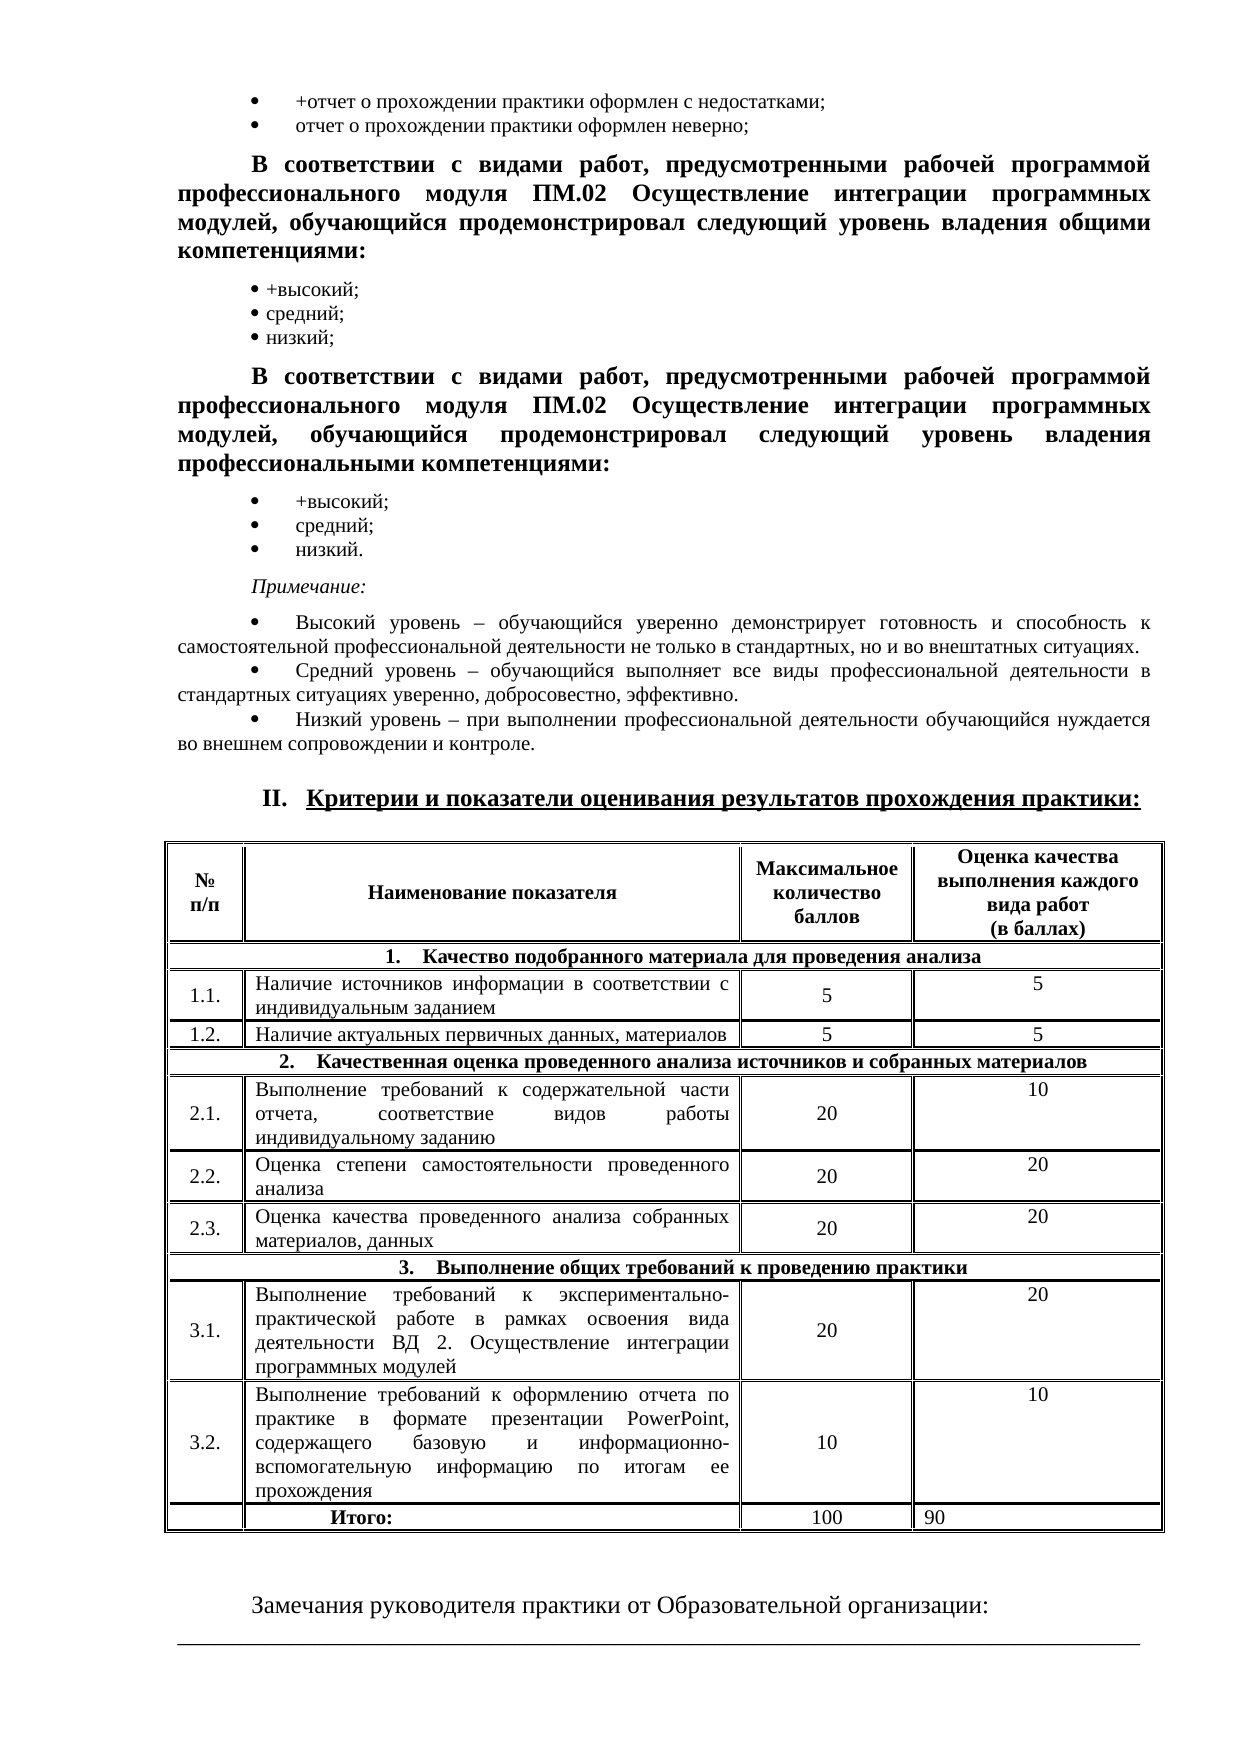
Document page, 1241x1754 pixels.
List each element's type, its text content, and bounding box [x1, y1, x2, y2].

table_cell 5 [742, 971, 911, 1019]
list Средний уровень – обучающийся выполняет все виды профессиональной деятельности в стандартных ситуациях уверенно, добросовестно, эффективно. [177, 658, 1152, 706]
list Высокий уровень – обучающийся уверенно демонстрирует готовность и способность к самостоятельной профессиональной деятельности не только в стандартных, но и во внештатных ситуациях. [177, 610, 1152, 658]
text В соответствии с видами работ, предусмотренными рабочей программой профессионального модуля ПМ.02 Осуществление интеграции программных модулей, обучающийся продемонстрировал следующий уровень владения профессиональными компетенциями: [177, 361, 1152, 476]
table_cell Оценка степени самостоятельности проведенного анализа [246, 1152, 739, 1200]
table_cell 3.1. [168, 1279, 242, 1378]
table_header № п/п [166, 842, 244, 940]
table_cell 20 [915, 1200, 1162, 1252]
list средний; [221, 301, 1152, 325]
list низкий. [221, 537, 1152, 561]
table_cell Выполнение требований к экспериментально-практической работе в рамках освоения вида деятельности ВД 2. Осуществление интеграции программных модулей [246, 1282, 739, 1378]
table_cell Качество подобранного материала для проведения анализа [168, 940, 1162, 968]
table_cell 20 [742, 1077, 911, 1149]
table_cell 2.1. [168, 1074, 242, 1149]
table_cell 2.3. [168, 1200, 242, 1252]
table_cell 10 [915, 1074, 1162, 1149]
table_cell 20 [742, 1282, 911, 1378]
list Низкий уровень – при выполнении профессиональной деятельности обучающийся нуждается во внешнем сопровождении и контроле. [177, 706, 1152, 754]
text В соответствии с видами работ, предусмотренными рабочей программой профессионального модуля ПМ.02 Осуществление интеграции программных модулей, обучающийся продемонстрировал следующий уровень владения общими компетенциями: [177, 149, 1152, 264]
table_cell 1.2. [168, 1019, 242, 1046]
table_header Наименование показателя [244, 844, 741, 940]
table_cell 10 [742, 1382, 911, 1502]
table_cell 5 [913, 968, 1163, 1019]
table_cell 5 [742, 1022, 911, 1046]
table_cell 20 [742, 1152, 911, 1200]
table_cell Наличие актуальных первичных данных, материалов [246, 1022, 739, 1046]
text Примечание: [177, 574, 1152, 598]
table_cell Итого: [244, 1505, 741, 1529]
table_cell 2.2. [168, 1149, 242, 1200]
table_cell 1.1. [166, 968, 244, 1019]
table_cell 100 [741, 1502, 913, 1529]
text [177, 1619, 1152, 1647]
list низкий; [221, 325, 1152, 349]
list +высокий; [221, 489, 1152, 513]
table_cell 90 [913, 1502, 1161, 1529]
table_cell 10 [915, 1379, 1162, 1502]
list отчет о прохождении практики оформлен неверно; [177, 113, 1152, 137]
table_cell Наличие источников информации в соответствии с индивидуальным заданием [246, 971, 739, 1019]
table_cell 20 [915, 1149, 1161, 1200]
list +отчет о прохождении практики оформлен с недостатками; [177, 89, 1152, 113]
list +высокий; [221, 277, 1152, 301]
table_cell [168, 1502, 244, 1529]
list Критерии и показатели оценивания результатов прохождения практики: [177, 783, 1152, 812]
table_cell 20 [915, 1279, 1161, 1378]
table_cell Выполнение требований к содержательной части отчета, соответствие видов работы индивидуальному заданию [246, 1077, 739, 1149]
table_cell Выполнение общих требований к проведению практики [166, 1252, 1163, 1279]
table_cell Выполнение требований к оформлению отчета по практике в формате презентации PowerPoint, содержащего базовую и информационно-вспомогательную информацию по итогам ее прохождения [246, 1382, 739, 1502]
text Замечания руководителя практики от Образовательной организации: [177, 1590, 1152, 1619]
list средний; [221, 513, 1152, 537]
table_cell 5 [915, 1019, 1161, 1046]
table_cell Качественная оценка проведенного анализа источников и собранных материалов [168, 1046, 1162, 1073]
table_cell Оценка качества проведенного анализа собранных материалов, данных [246, 1204, 739, 1252]
table_cell 3.2. [168, 1379, 242, 1502]
table_cell 20 [742, 1204, 911, 1252]
table_header Оценка качества выполнения каждого вида работ (в баллах) [913, 844, 1161, 940]
table_header Максимальное количество баллов [741, 842, 913, 940]
